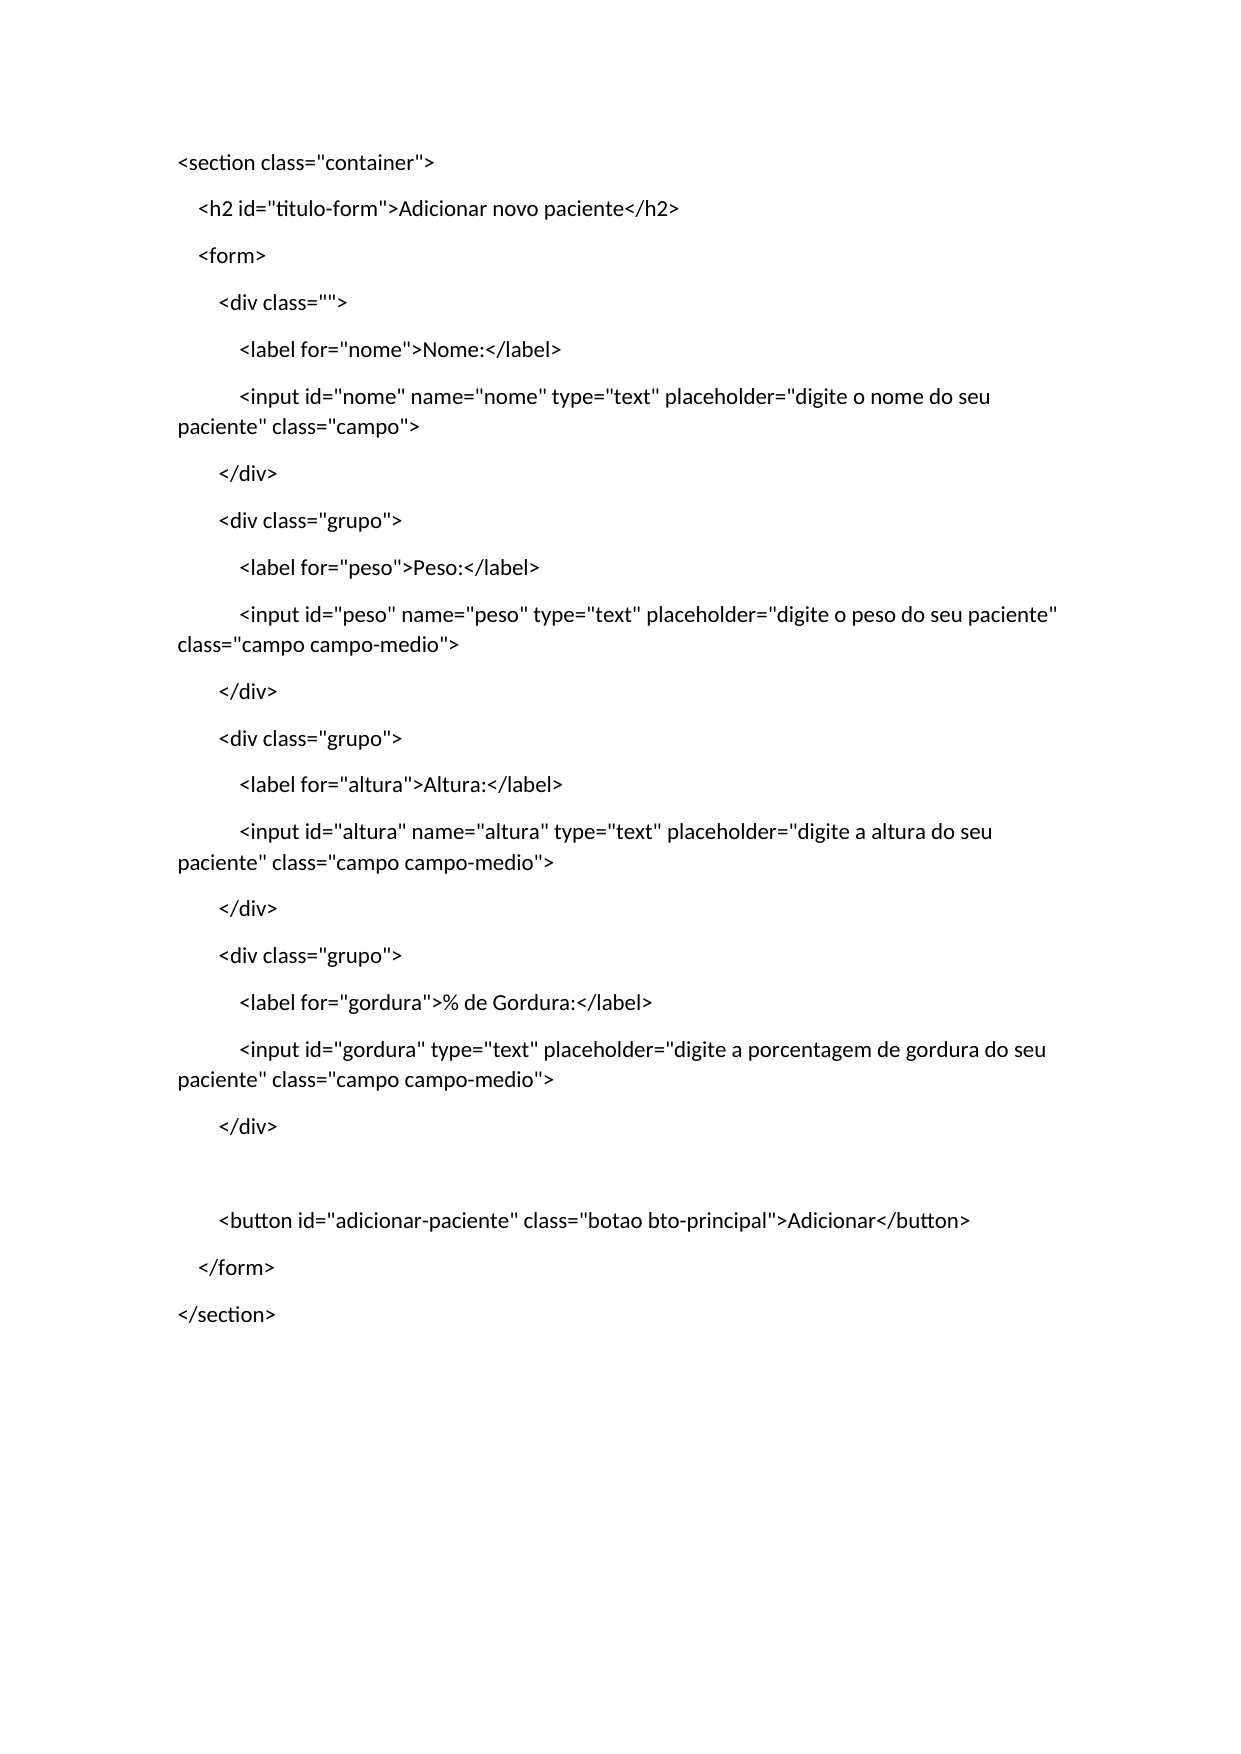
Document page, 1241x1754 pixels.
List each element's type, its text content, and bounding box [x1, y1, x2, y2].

text <label for="nome">Nome:</label> [177, 335, 1063, 363]
text <input id="peso" name="peso" type="text" placeholder="digite o peso do seu paciente" class="campo campo-medio"> [177, 600, 1063, 658]
text <label for="peso">Peso:</label> [177, 553, 1063, 581]
text </section> [177, 1300, 1063, 1328]
text <label for="altura">Altura:</label> [177, 771, 1063, 798]
text <label for="gordura">% de Gordura:</label> [177, 988, 1063, 1016]
text </div> [177, 459, 1063, 487]
text <div class=""> [177, 288, 1063, 316]
text <section class="container"> [177, 148, 1063, 176]
text <form> [177, 241, 1063, 269]
text <input id="altura" name="altura" type="text" placeholder="digite a altura do seu paciente" class="campo campo-medio"> [177, 817, 1063, 876]
text <div class="grupo"> [177, 506, 1063, 534]
text <div class="grupo"> [177, 941, 1063, 969]
text <div class="grupo"> [177, 724, 1063, 752]
text <h2 id="titulo-form">Adicionar novo paciente</h2> [177, 194, 1063, 222]
text </form> [177, 1253, 1063, 1281]
text <button id="adicionar-paciente" class="botao bto-principal">Adicionar</button> [177, 1206, 1063, 1234]
text </div> [177, 677, 1063, 705]
text <input id="nome" name="nome" type="text" placeholder="digite o nome do seu paciente" class="campo"> [177, 382, 1063, 440]
text </div> [177, 1112, 1063, 1140]
text </div> [177, 894, 1063, 922]
text <input id="gordura" type="text" placeholder="digite a porcentagem de gordura do seu paciente" class="campo campo-medio"> [177, 1035, 1063, 1093]
